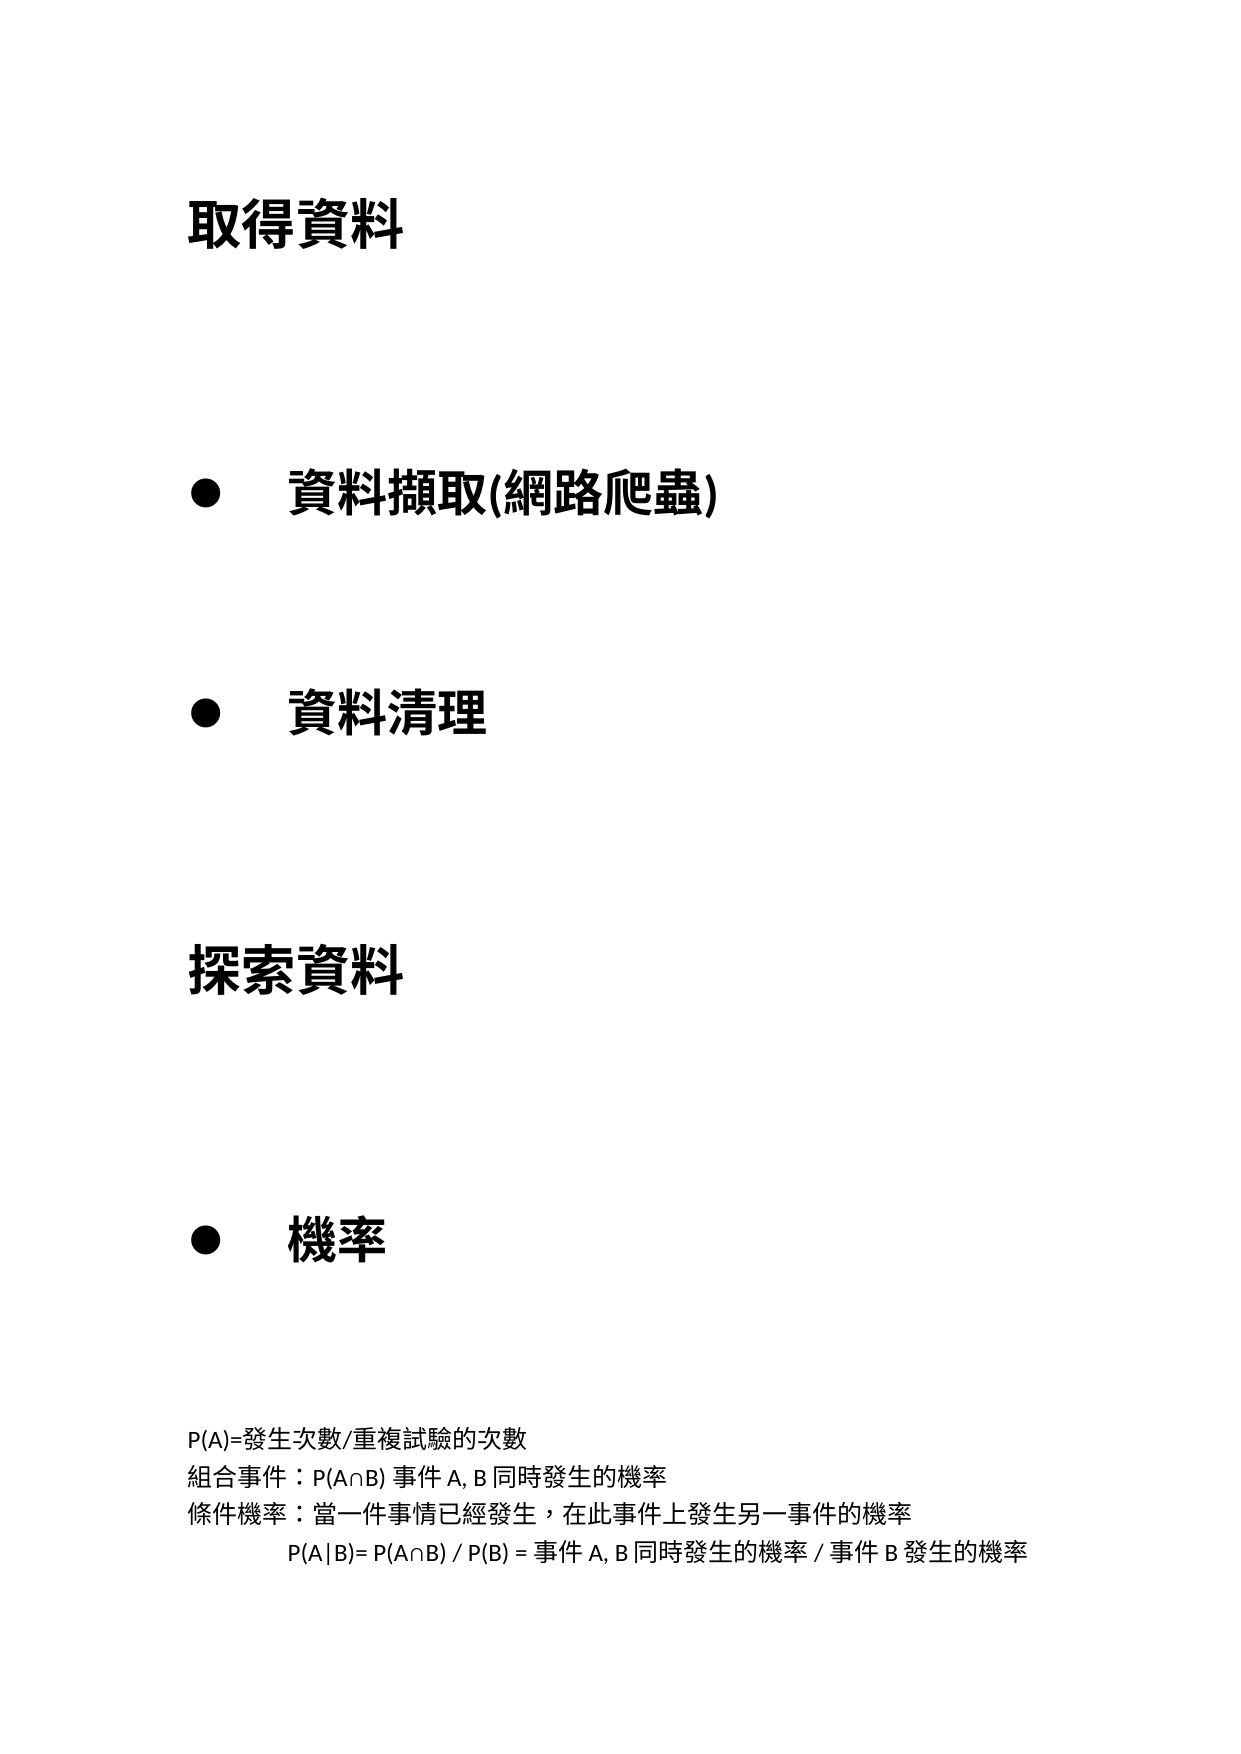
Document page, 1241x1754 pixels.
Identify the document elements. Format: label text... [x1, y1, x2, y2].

text 條件機率：當一件事情已經發生，在此事件上發生另一事件的機率 [187, 1494, 1053, 1531]
subtitle 取得資料 [187, 164, 1053, 277]
text P(A|B)= P(A∩B) / P(B) = 事件A, B同時發生的機率 / 事件B發生的機率 [187, 1531, 1053, 1569]
subtitle 資料清理 [187, 672, 1053, 747]
subtitle 探索資料 [187, 911, 1053, 1023]
subtitle 機率 [187, 1199, 1053, 1274]
text P(A)=發生次數/重複試驗的次數 [187, 1419, 1053, 1456]
subtitle 資料擷取(網路爬蟲) [187, 453, 1053, 528]
text 組合事件：P(A∩B) 事件A, B同時發生的機率 [187, 1456, 1053, 1494]
